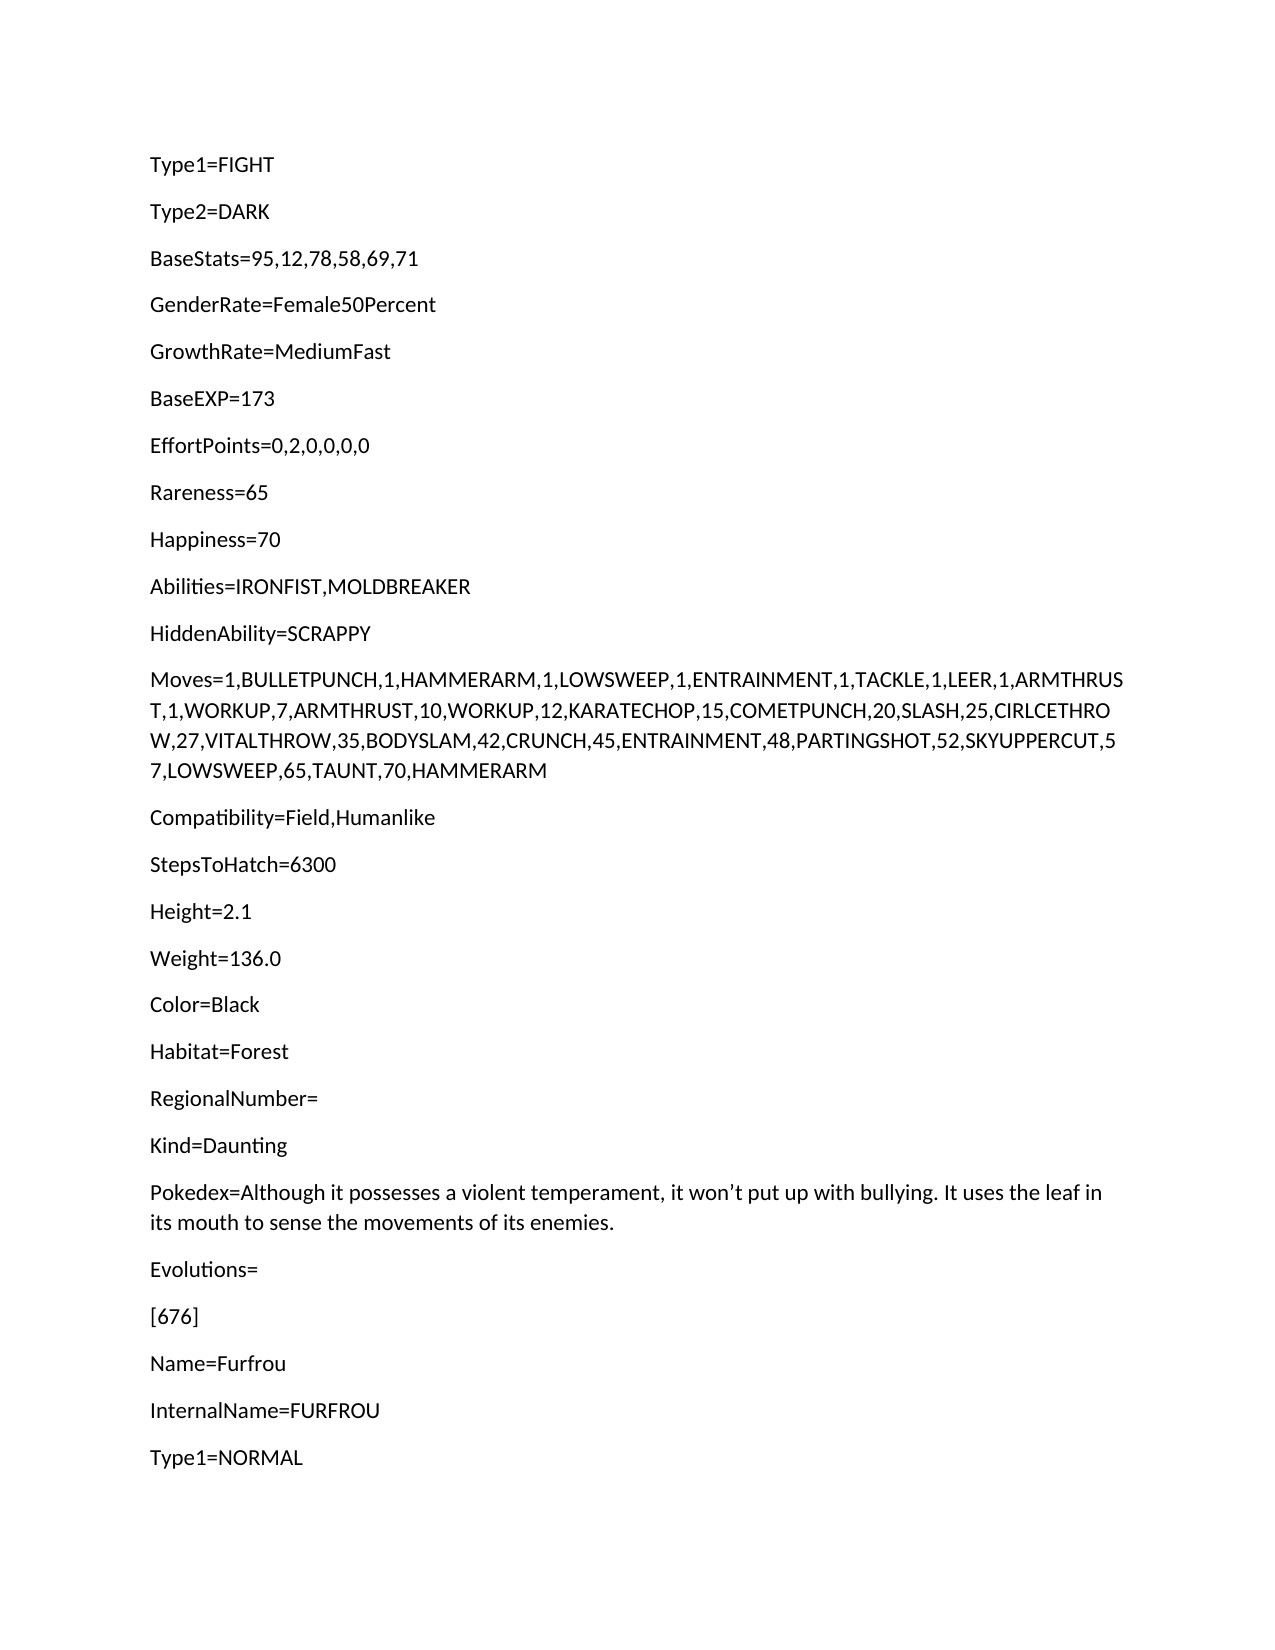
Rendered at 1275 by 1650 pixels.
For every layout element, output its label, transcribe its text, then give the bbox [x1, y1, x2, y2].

text RegionalNumber= [150, 1084, 1125, 1112]
text GenderRate=Female50Percent [150, 291, 1125, 319]
text EffortPoints=0,2,0,0,0,0 [150, 431, 1125, 459]
text Type2=DARK [150, 197, 1125, 225]
text Habitat=Forest [150, 1037, 1125, 1066]
text Kind=Daunting [150, 1131, 1125, 1159]
text Moves=1,BULLETPUNCH,1,HAMMERARM,1,LOWSWEEP,1,ENTRAINMENT,1,TACKLE,1,LEER,1,ARMTHRUST,1,WORKUP,7,ARMTHRUST,10,WORKUP,12,KARATECHOP,15,COMETPUNCH,20,SLASH,25,CIRLCETHROW,27,VITALTHROW,35,BODYSLAM,42,CRUNCH,45,ENTRAINMENT,48,PARTINGSHOT,52,SKYUPPERCUT,57,LOWSWEEP,65,TAUNT,70,HAMMERARM [150, 666, 1125, 784]
text Type1=FIGHT [150, 150, 1125, 178]
text StepsToHatch=6300 [150, 850, 1125, 878]
text Evolutions= [150, 1255, 1125, 1283]
text Weight=136.0 [150, 944, 1125, 972]
text Height=2.1 [150, 897, 1125, 925]
text BaseEXP=173 [150, 384, 1125, 412]
text Color=Black [150, 991, 1125, 1019]
text Type1=NORMAL [150, 1443, 1125, 1471]
text Name=Furfrou [150, 1349, 1125, 1377]
text InternalName=FURFROU [150, 1396, 1125, 1424]
text HiddenAbility=SCRAPPY [150, 619, 1125, 647]
text GrowthRate=MediumFast [150, 337, 1125, 366]
text Pokedex=Although it possesses a violent temperament, it won’t put up with bullying. It uses the leaf in its mouth to sense the movements of its enemies. [150, 1178, 1125, 1236]
text BaseStats=95,12,78,58,69,71 [150, 244, 1125, 272]
text Compatibility=Field,Humanlike [150, 803, 1125, 831]
text Abilities=IRONFIST,MOLDBREAKER [150, 572, 1125, 600]
text Rareness=65 [150, 478, 1125, 506]
text [676] [150, 1302, 1125, 1330]
text Happiness=70 [150, 525, 1125, 553]
